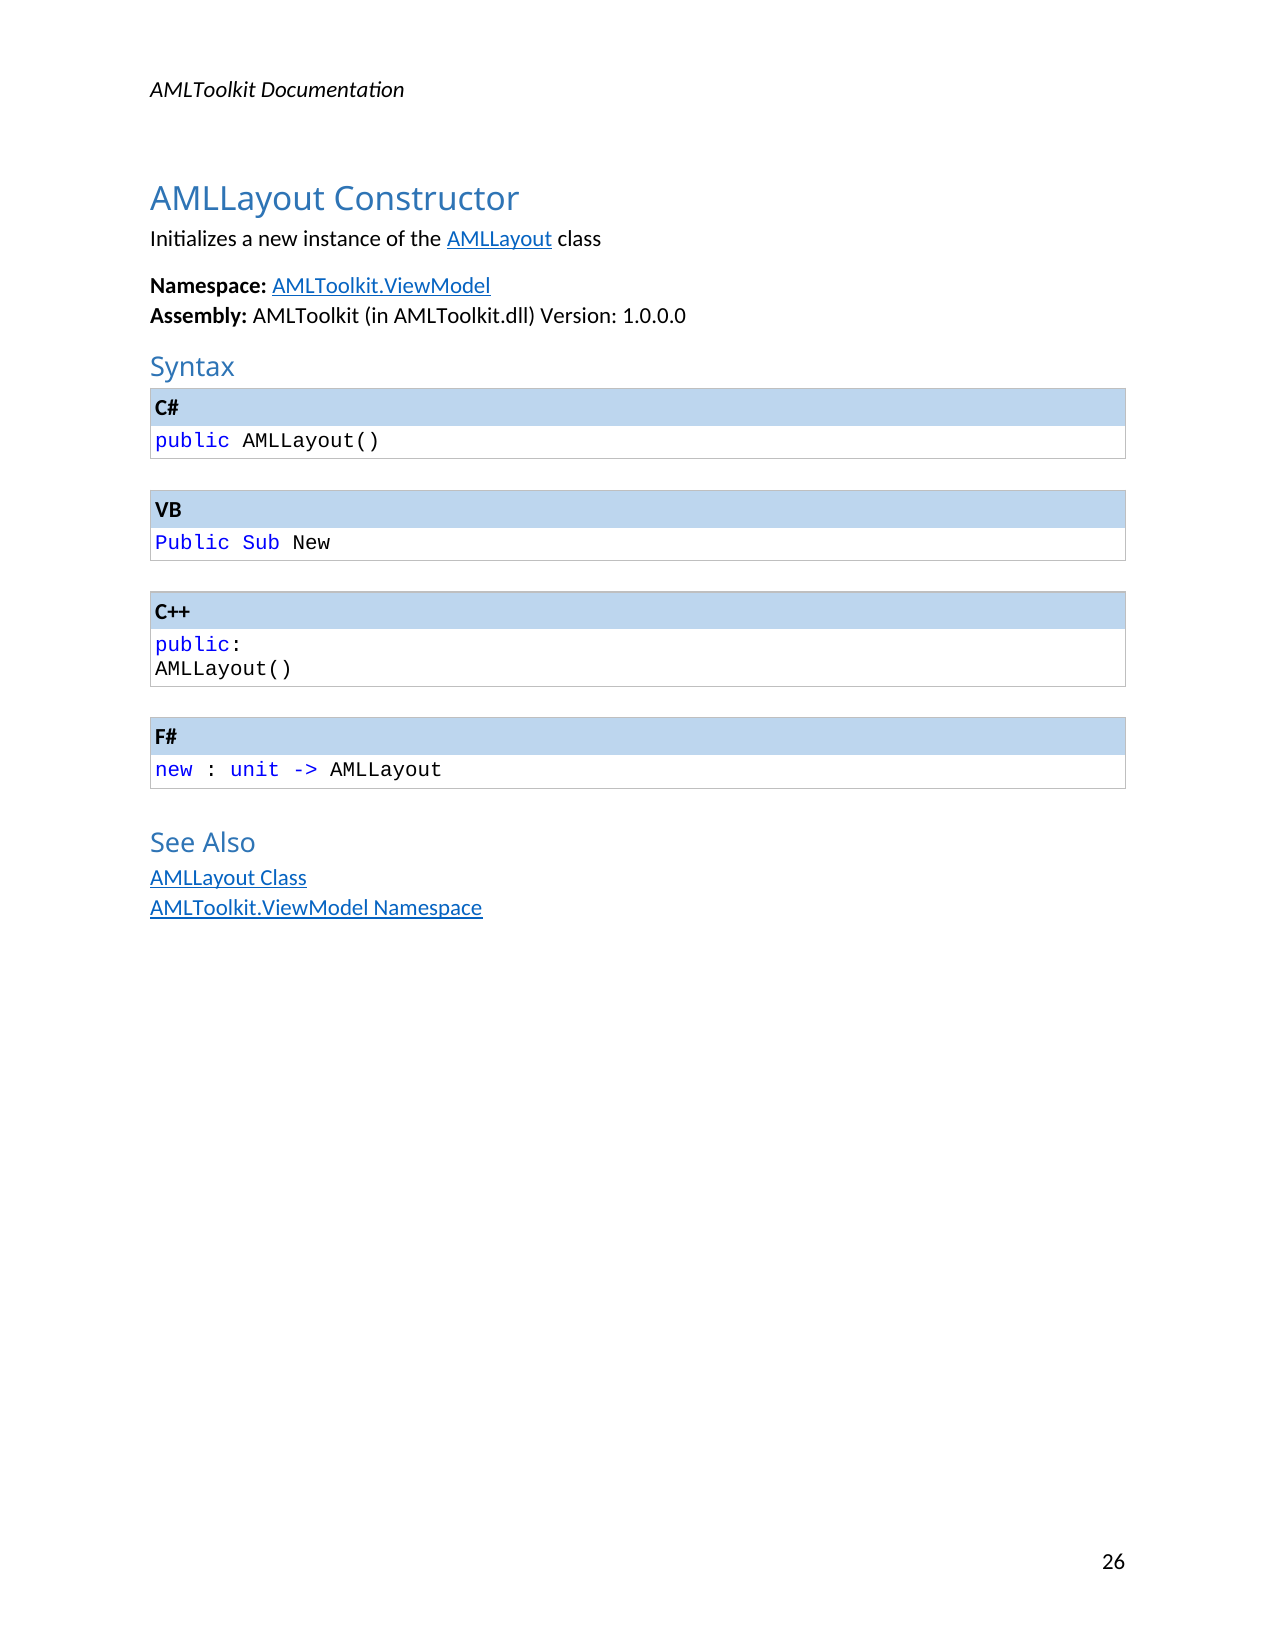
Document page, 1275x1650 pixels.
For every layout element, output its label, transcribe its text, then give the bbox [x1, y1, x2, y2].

subtitle Syntax [150, 348, 1125, 385]
text Initializes a new instance of the AMLLayout class [150, 224, 1125, 252]
subtitle AMLLayout Constructor [150, 175, 1125, 220]
table_header C# [151, 389, 1125, 426]
table_header F# [151, 718, 1125, 755]
subtitle See Also [150, 823, 1125, 860]
text Namespace: AMLToolkit.ViewModelAssembly: AMLToolkit (in AMLToolkit.dll) Version: 1.0.0.0 [150, 271, 1125, 329]
table_cell public AMLLayout() [151, 426, 1125, 458]
text AMLLayout Class [150, 863, 1125, 891]
table_cell new : unit -> AMLLayout [151, 755, 1125, 788]
table_cell public: AMLLayout() [151, 630, 1125, 686]
table_header VB [151, 491, 1125, 528]
table_header C++ [151, 593, 1125, 629]
table_cell Public Sub New [151, 528, 1125, 560]
text AMLToolkit.ViewModel Namespace [150, 893, 1125, 921]
